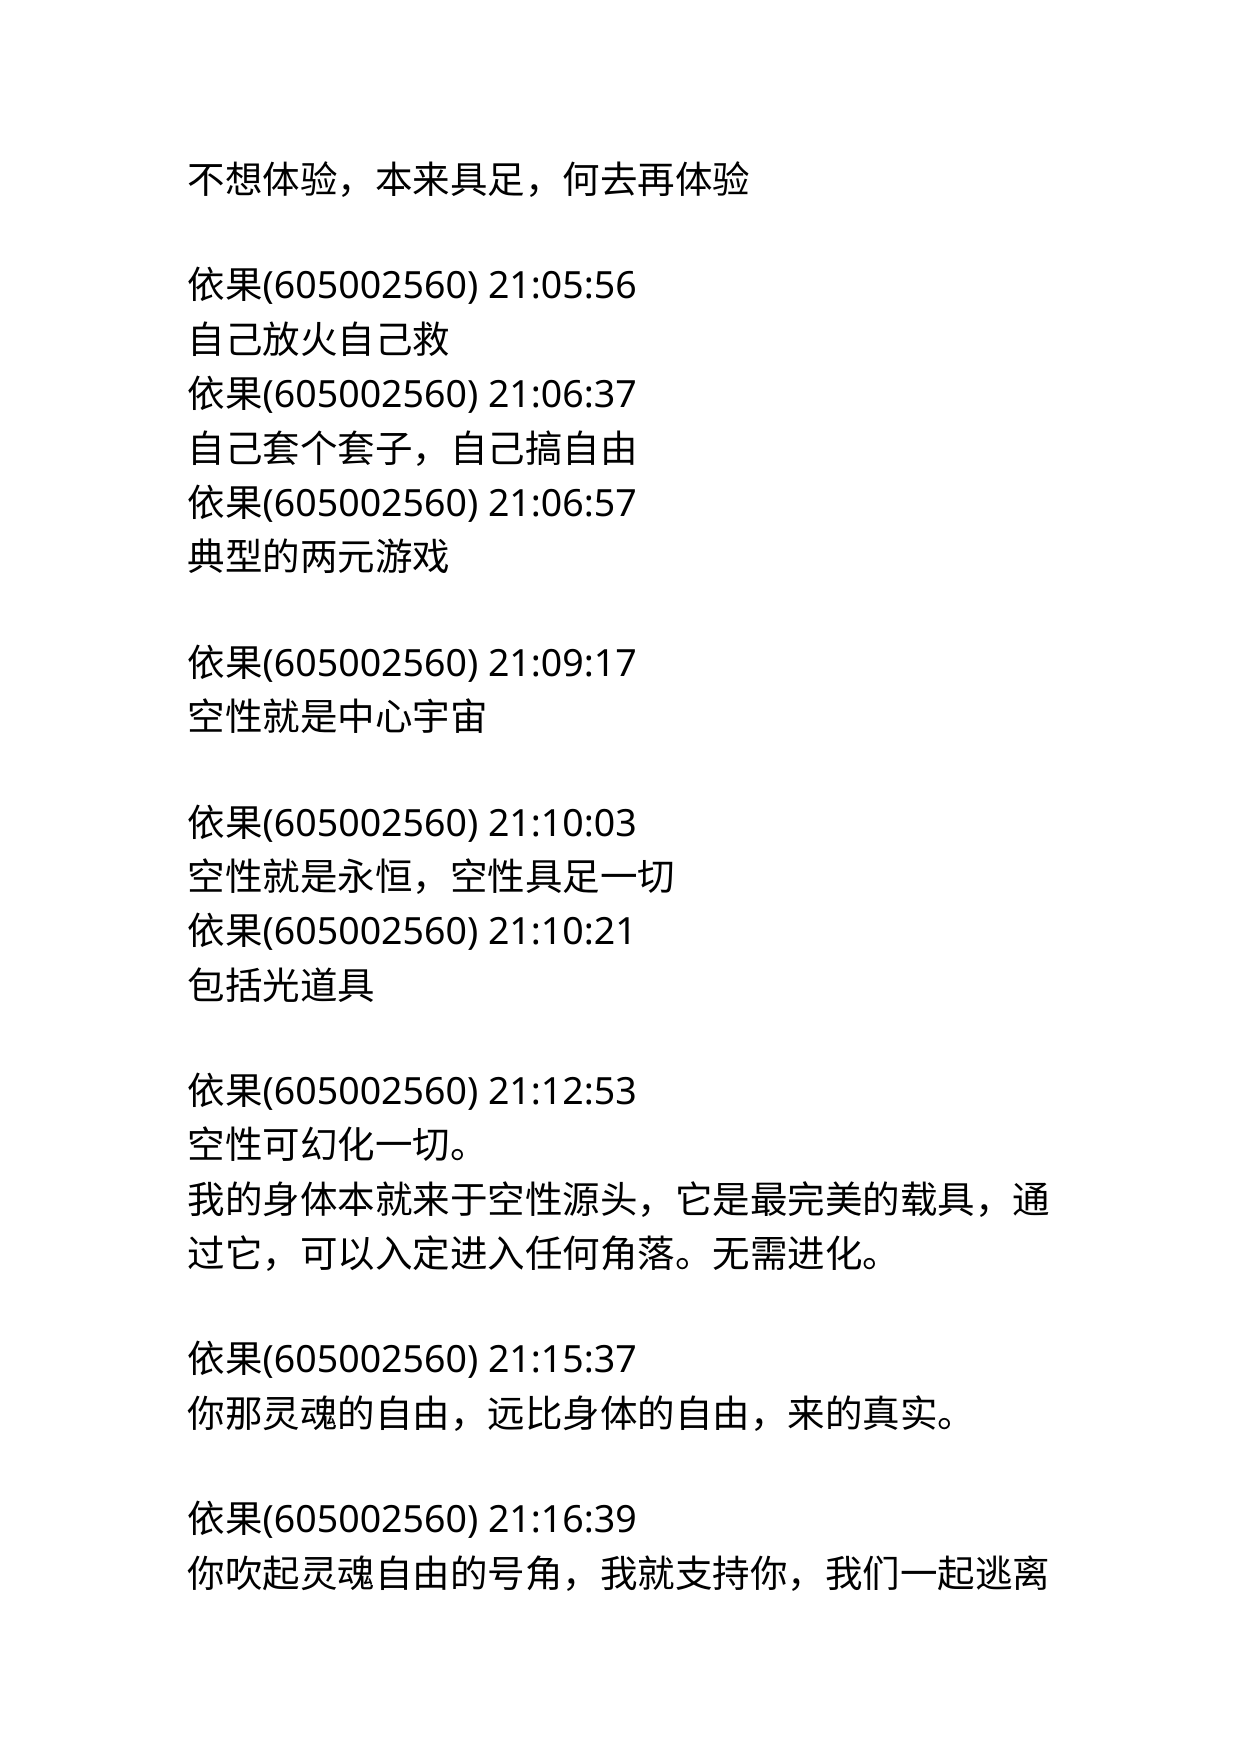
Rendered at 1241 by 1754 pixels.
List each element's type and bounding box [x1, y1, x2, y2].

text [187, 150, 1053, 1598]
